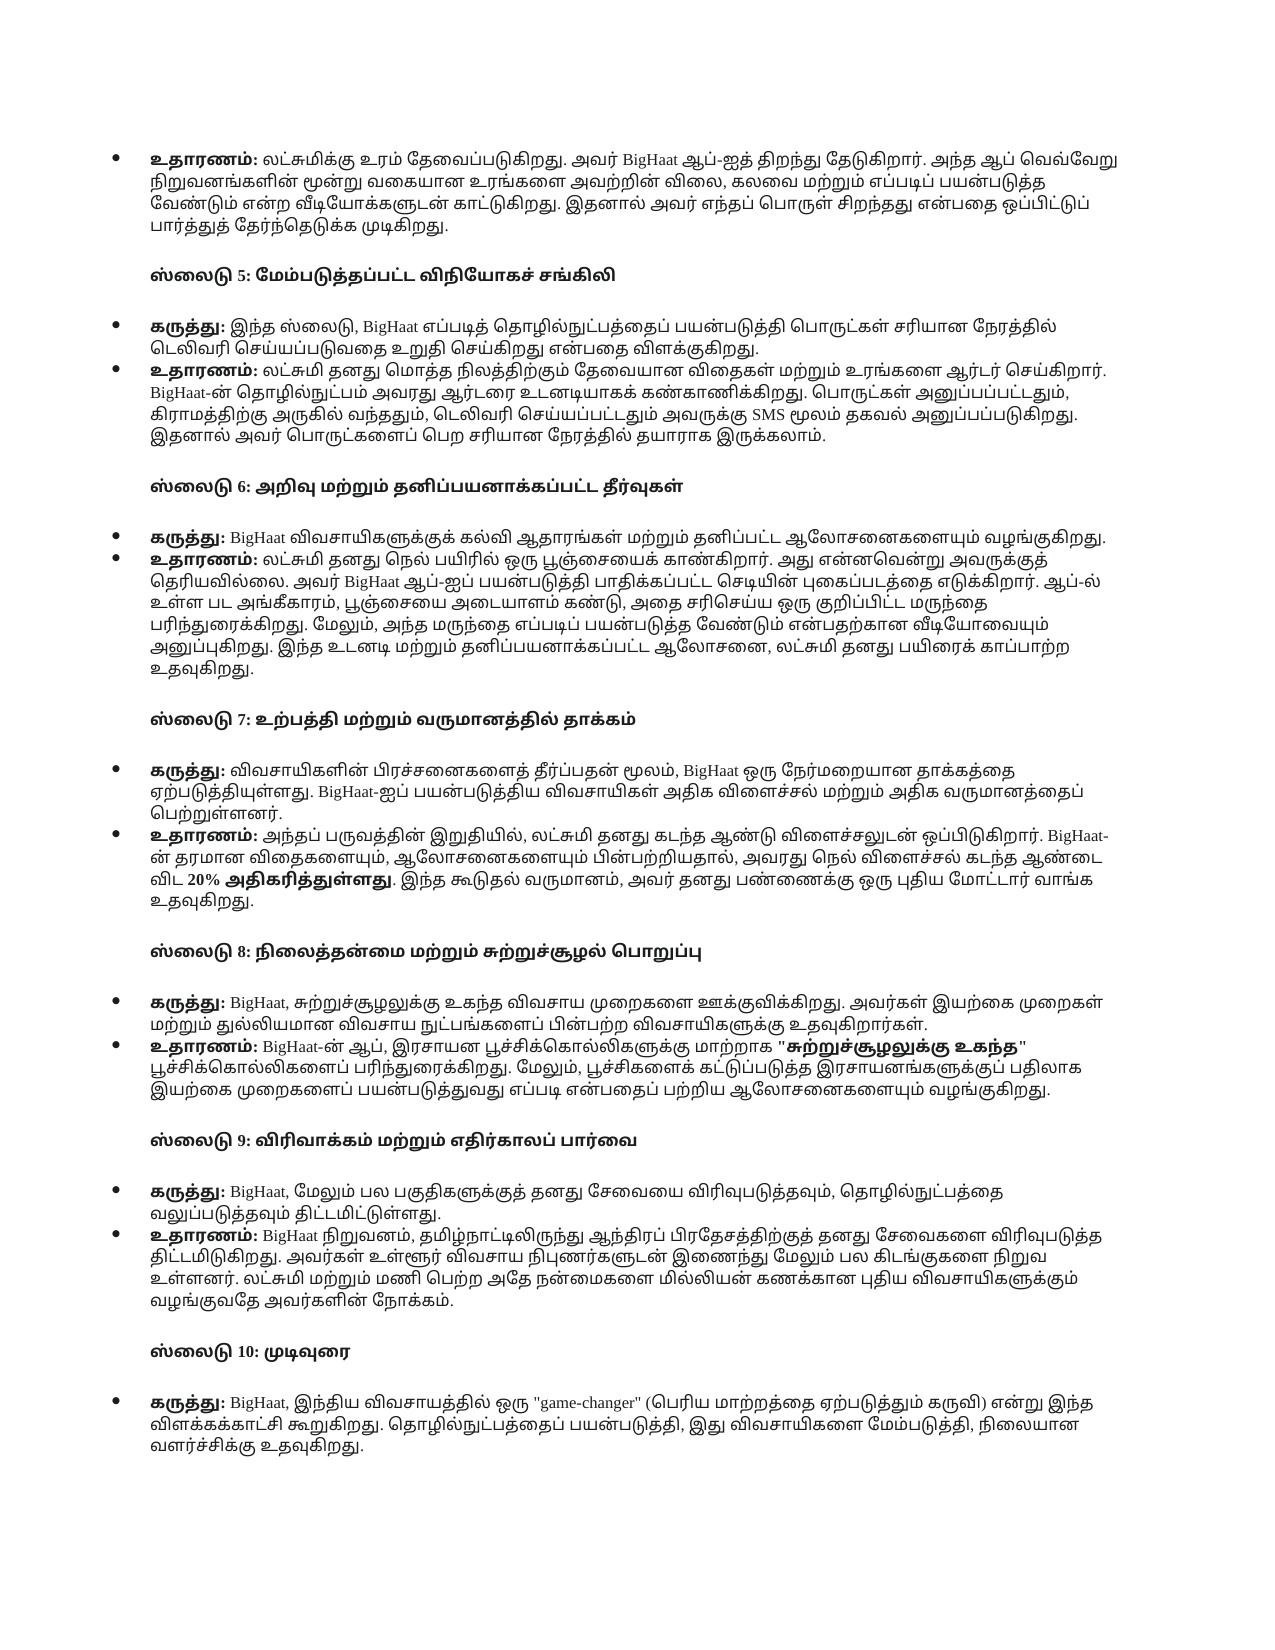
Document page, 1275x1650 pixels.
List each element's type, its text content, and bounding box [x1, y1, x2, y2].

list உதாரணம்: BigHaat நிறுவனம், தமிழ்நாட்டிலிருந்து ஆந்திரப் பிரதேசத்திற்குத் தனது சேவைகளை விரிவுபடுத்த திட்டமிடுகிறது. அவர்கள் உள்ளூர் விவசாய நிபுணர்களுடன் இணைந்து மேலும் பல கிடங்குகளை நிறுவ உள்ளனர். லட்சுமி மற்றும் மணி பெற்ற அதே நன்மைகளை மில்லியன் கணக்கான புதிய விவசாயிகளுக்கும் வழங்குவதே அவர்களின் நோக்கம். [112, 1225, 1125, 1312]
text ஸ்லைடு 9: விரிவாக்கம் மற்றும் எதிர்காலப் பார்வை [150, 1131, 1125, 1153]
list உதாரணம்: அந்தப் பருவத்தின் இறுதியில், லட்சுமி தனது கடந்த ஆண்டு விளைச்சலுடன் ஒப்பிடுகிறார். BigHaat-ன் தரமான விதைகளையும், ஆலோசனைகளையும் பின்பற்றியதால், அவரது நெல் விளைச்சல் கடந்த ஆண்டை விட 20% அதிகரித்துள்ளது. இந்த கூடுதல் வருமானம், அவர் தனது பண்ணைக்கு ஒரு புதிய மோட்டார் வாங்க உதவுகிறது. [112, 826, 1125, 913]
list உதாரணம்: BigHaat-ன் ஆப், இரசாயன பூச்சிக்கொல்லிகளுக்கு மாற்றாக "சுற்றுச்சூழலுக்கு உகந்த" பூச்சிக்கொல்லிகளைப் பரிந்துரைக்கிறது. மேலும், பூச்சிகளைக் கட்டுப்படுத்த இரசாயனங்களுக்குப் பதிலாக இயற்கை முறைகளைப் பயன்படுத்துவது எப்படி என்பதைப் பற்றிய ஆலோசனைகளையும் வழங்குகிறது. [112, 1036, 1125, 1102]
text ஸ்லைடு 8: நிலைத்தன்மை மற்றும் சுற்றுச்சூழல் பொறுப்பு [150, 942, 1125, 964]
text ஸ்லைடு 10: முடிவுரை [150, 1342, 1125, 1363]
text ஸ்லைடு 7: உற்பத்தி மற்றும் வருமானத்தில் தாக்கம் [150, 709, 1125, 731]
list கருத்து: BigHaat விவசாயிகளுக்குக் கல்வி ஆதாரங்கள் மற்றும் தனிப்பட்ட ஆலோசனைகளையும் வழங்குகிறது. [112, 528, 1125, 550]
list உதாரணம்: லட்சுமி தனது நெல் பயிரில் ஒரு பூஞ்சையைக் காண்கிறார். அது என்னவென்று அவருக்குத் தெரியவில்லை. அவர் BigHaat ஆப்-ஐப் பயன்படுத்தி பாதிக்கப்பட்ட செடியின் புகைப்படத்தை எடுக்கிறார். ஆப்-ல் உள்ள பட அங்கீகாரம், பூஞ்சையை அடையாளம் கண்டு, அதை சரிசெய்ய ஒரு குறிப்பிட்ட மருந்தை பரிந்துரைக்கிறது. மேலும், அந்த மருந்தை எப்படிப் பயன்படுத்த வேண்டும் என்பதற்கான வீடியோவையும் அனுப்புகிறது. இந்த உடனடி மற்றும் தனிப்பயனாக்கப்பட்ட ஆலோசனை, லட்சுமி தனது பயிரைக் காப்பாற்ற உதவுகிறது. [112, 550, 1125, 680]
text ஸ்லைடு 5: மேம்படுத்தப்பட்ட விநியோகச் சங்கிலி [150, 266, 1125, 288]
text ஸ்லைடு 6: அறிவு மற்றும் தனிப்பயனாக்கப்பட்ட தீர்வுகள் [150, 477, 1125, 499]
list கருத்து: விவசாயிகளின் பிரச்சனைகளைத் தீர்ப்பதன் மூலம், BigHaat ஒரு நேர்மறையான தாக்கத்தை ஏற்படுத்தியுள்ளது. BigHaat-ஐப் பயன்படுத்திய விவசாயிகள் அதிக விளைச்சல் மற்றும் அதிக வருமானத்தைப் பெற்றுள்ளனர். [112, 760, 1125, 826]
list உதாரணம்: லட்சுமி தனது மொத்த நிலத்திற்கும் தேவையான விதைகள் மற்றும் உரங்களை ஆர்டர் செய்கிறார். BigHaat-ன் தொழில்நுட்பம் அவரது ஆர்டரை உடனடியாகக் கண்காணிக்கிறது. பொருட்கள் அனுப்பப்பட்டதும், கிராமத்திற்கு அருகில் வந்ததும், டெலிவரி செய்யப்பட்டதும் அவருக்கு SMS மூலம் தகவல் அனுப்பப்படுகிறது. இதனால் அவர் பொருட்களைப் பெற சரியான நேரத்தில் தயாராக இருக்கலாம். [112, 361, 1125, 448]
list கருத்து: BigHaat, சுற்றுச்சூழலுக்கு உகந்த விவசாய முறைகளை ஊக்குவிக்கிறது. அவர்கள் இயற்கை முறைகள் மற்றும் துல்லியமான விவசாய நுட்பங்களைப் பின்பற்ற விவசாயிகளுக்கு உதவுகிறார்கள். [112, 993, 1125, 1036]
list உதாரணம்: லட்சுமிக்கு உரம் தேவைப்படுகிறது. அவர் BigHaat ஆப்-ஐத் திறந்து தேடுகிறார். அந்த ஆப் வெவ்வேறு நிறுவனங்களின் மூன்று வகையான உரங்களை அவற்றின் விலை, கலவை மற்றும் எப்படிப் பயன்படுத்த வேண்டும் என்ற வீடியோக்களுடன் காட்டுகிறது. இதனால் அவர் எந்தப் பொருள் சிறந்தது என்பதை ஒப்பிட்டுப் பார்த்துத் தேர்ந்தெடுக்க முடிகிறது. [112, 150, 1125, 237]
list கருத்து: BigHaat, இந்திய விவசாயத்தில் ஒரு "game-changer" (பெரிய மாற்றத்தை ஏற்படுத்தும் கருவி) என்று இந்த விளக்கக்காட்சி கூறுகிறது. தொழில்நுட்பத்தைப் பயன்படுத்தி, இது விவசாயிகளை மேம்படுத்தி, நிலையான வளர்ச்சிக்கு உதவுகிறது. [112, 1393, 1125, 1458]
list கருத்து: இந்த ஸ்லைடு, BigHaat எப்படித் தொழில்நுட்பத்தைப் பயன்படுத்தி பொருட்கள் சரியான நேரத்தில் டெலிவரி செய்யப்படுவதை உறுதி செய்கிறது என்பதை விளக்குகிறது. [112, 317, 1125, 361]
list கருத்து: BigHaat, மேலும் பல பகுதிகளுக்குத் தனது சேவையை விரிவுபடுத்தவும், தொழில்நுட்பத்தை வலுப்படுத்தவும் திட்டமிட்டுள்ளது. [112, 1182, 1125, 1225]
